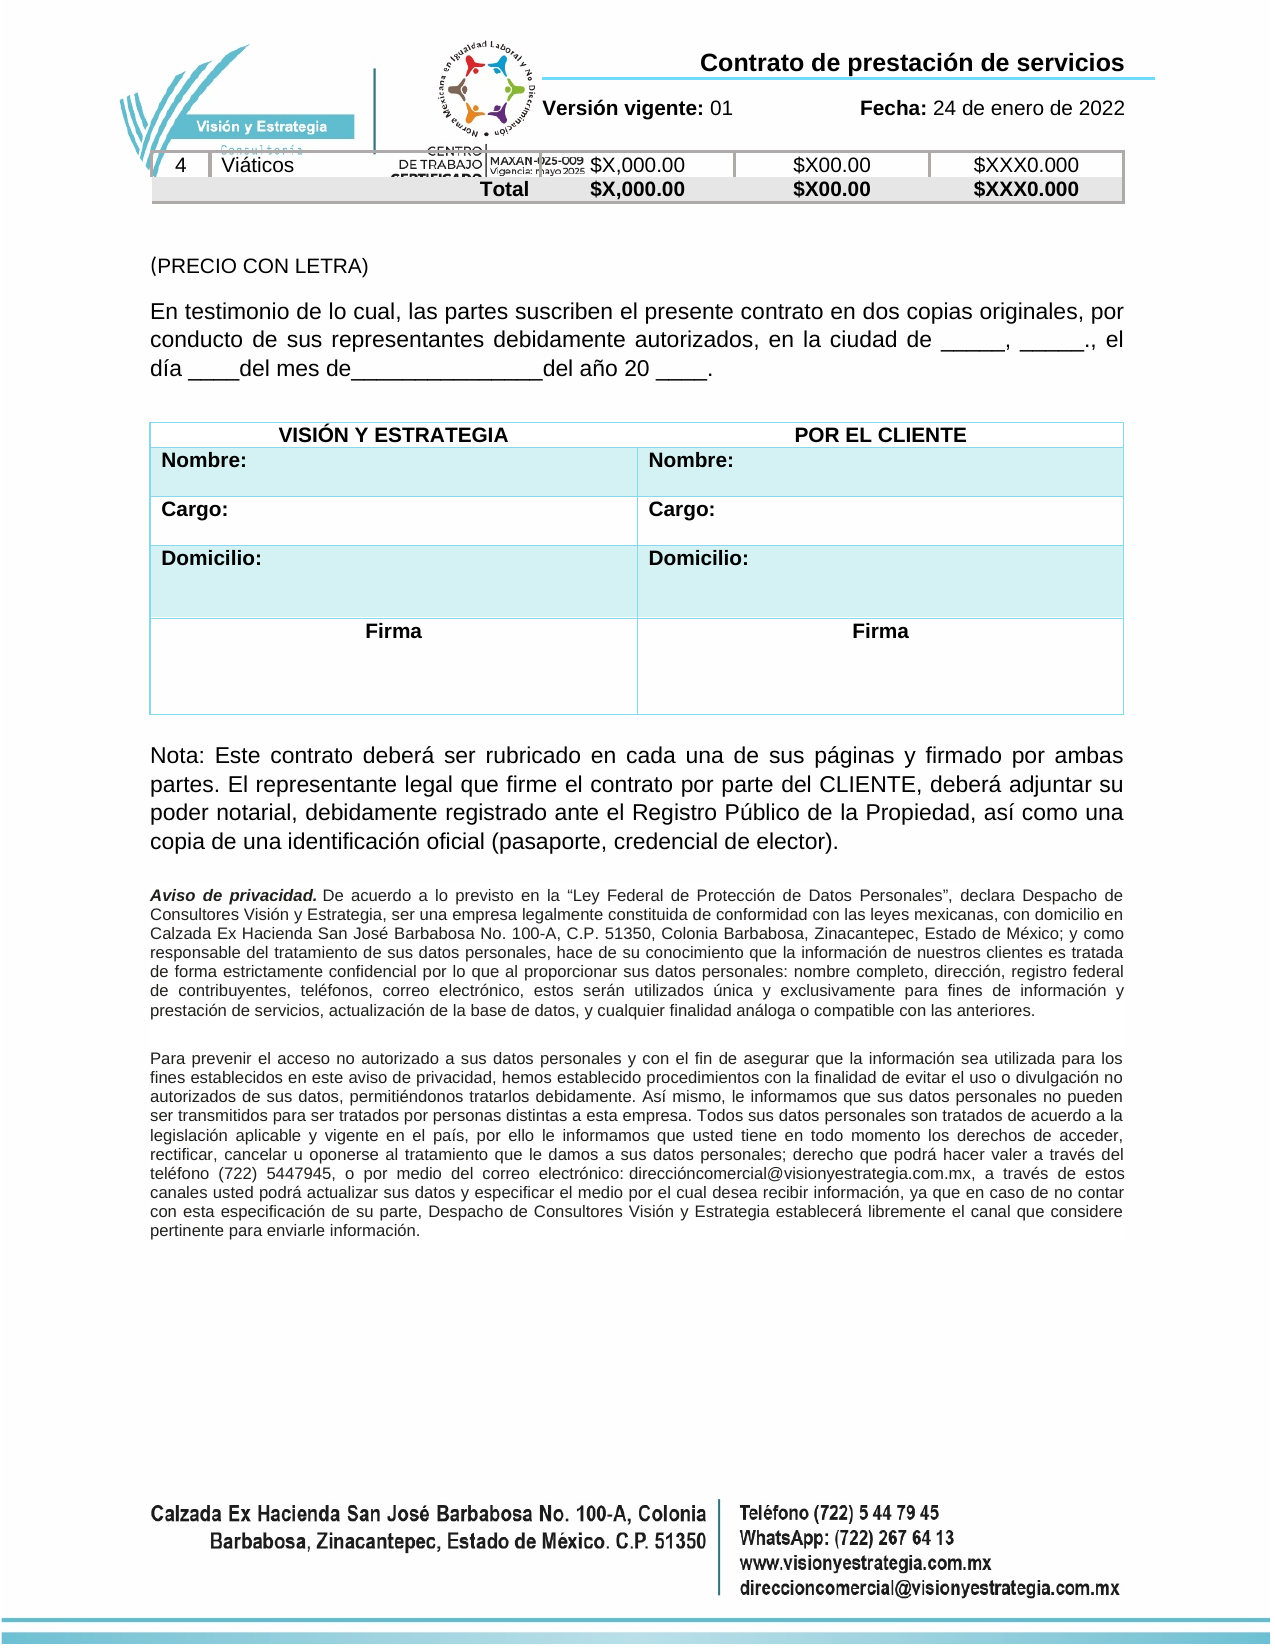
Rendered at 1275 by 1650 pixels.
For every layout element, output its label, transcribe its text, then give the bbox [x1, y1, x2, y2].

table_cell Cargo: [638, 497, 1123, 544]
table_header VISIÓN Y ESTRATEGIA [151, 423, 637, 447]
table_cell $XXX0.000 [929, 177, 1122, 201]
table_cell $X00.00 [735, 177, 929, 201]
table_cell Total [152, 177, 540, 201]
table_cell Nombre: [638, 448, 1123, 496]
text Nota: Este contrato deberá ser rubricado en cada una de sus páginas y firmado por ambas partes. El representante legal que firme el contrato por parte del CLIENTE, deberá adjuntar su poder notarial, debidamente registrado ante el Registro Público de la Propiedad, así como una copia de una identificación oficial (pasaporte, credencial de elector). [150, 742, 1125, 854]
table_header POR EL CLIENTE [637, 423, 1123, 447]
table_cell $X00.00 [736, 153, 928, 177]
text Para prevenir el acceso no autorizado a sus datos personales y con el fin de asegurar que la información sea utilizada para los fines establecidos en este aviso de privacidad, hemos establecido procedimientos con la finalidad de evitar el uso o divulgación no autorizados de sus datos, permitiéndonos tratarlos debidamente. Así mismo, le informamos que sus datos personales no pueden ser transmitidos para ser tratados por personas distintas a esta empresa. Todos sus datos personales son tratados de acuerdo a la legislación aplicable y vigente en el país, por ello le informamos que usted tiene en todo momento los derechos de acceder, rectificar, cancelar u oponerse al tratamiento que le damos a sus datos personales; derecho que podrá hacer valer a través del teléfono (722) 5447945, o por medio del correo electrónico: direccióncomercial@visionyestrategia.com.mx, a través de estos canales usted podrá actualizar sus datos y especificar el medio por el cual desea recibir información, ya que en caso de no contar con esta especificación de su parte, Despacho de Consultores Visión y Estrategia establecerá libremente el canal que considere pertinente para enviarle información. [150, 1049, 1125, 1240]
table_cell $X,000.00 [540, 177, 735, 201]
text En testimonio de lo cual, las partes suscriben el presente contrato en dos copias originales, por conducto de sus representantes debidamente autorizados, en la ciudad de _____, _____., el día ____del mes de_______________del año 20 ____. [150, 298, 1125, 381]
text (PRECIO CON LETRA) [150, 251, 1125, 279]
text Aviso de privacidad. De acuerdo a lo previsto en la “Ley Federal de Protección de Datos Personales”, declara Despacho de Consultores Visión y Estrategia, ser una empresa legalmente constituida de conformidad con las leyes mexicanas, con domicilio en Calzada Ex Hacienda San José Barbabosa No. 100-A, C.P. 51350, Colonia Barbabosa, Zinacantepec, Estado de México; y como responsable del tratamiento de sus datos personales, hace de su conocimiento que la información de nuestros clientes es tratada de forma estrictamente confidencial por lo que al proporcionar sus datos personales: nombre completo, dirección, registro federal de contribuyentes, teléfonos, correo electrónico, estos serán utilizados única y exclusivamente para fines de información y prestación de servicios, actualización de la base de datos, y cualquier finalidad análoga o compatible con las anteriores. [150, 885, 1125, 1019]
table_cell Viáticos [212, 153, 539, 177]
table_cell Domicilio: [638, 546, 1123, 617]
table_cell $X,000.00 [542, 153, 733, 177]
table_cell Firma [151, 619, 637, 714]
picture [1, 0, 1271, 1644]
table_cell Firma [638, 619, 1123, 714]
table_cell 4 [153, 153, 208, 177]
table_cell Cargo: [151, 497, 637, 544]
table_cell $XXX0.000 [931, 153, 1122, 177]
table_cell Nombre: [151, 448, 637, 496]
table_cell Domicilio: [151, 546, 637, 617]
